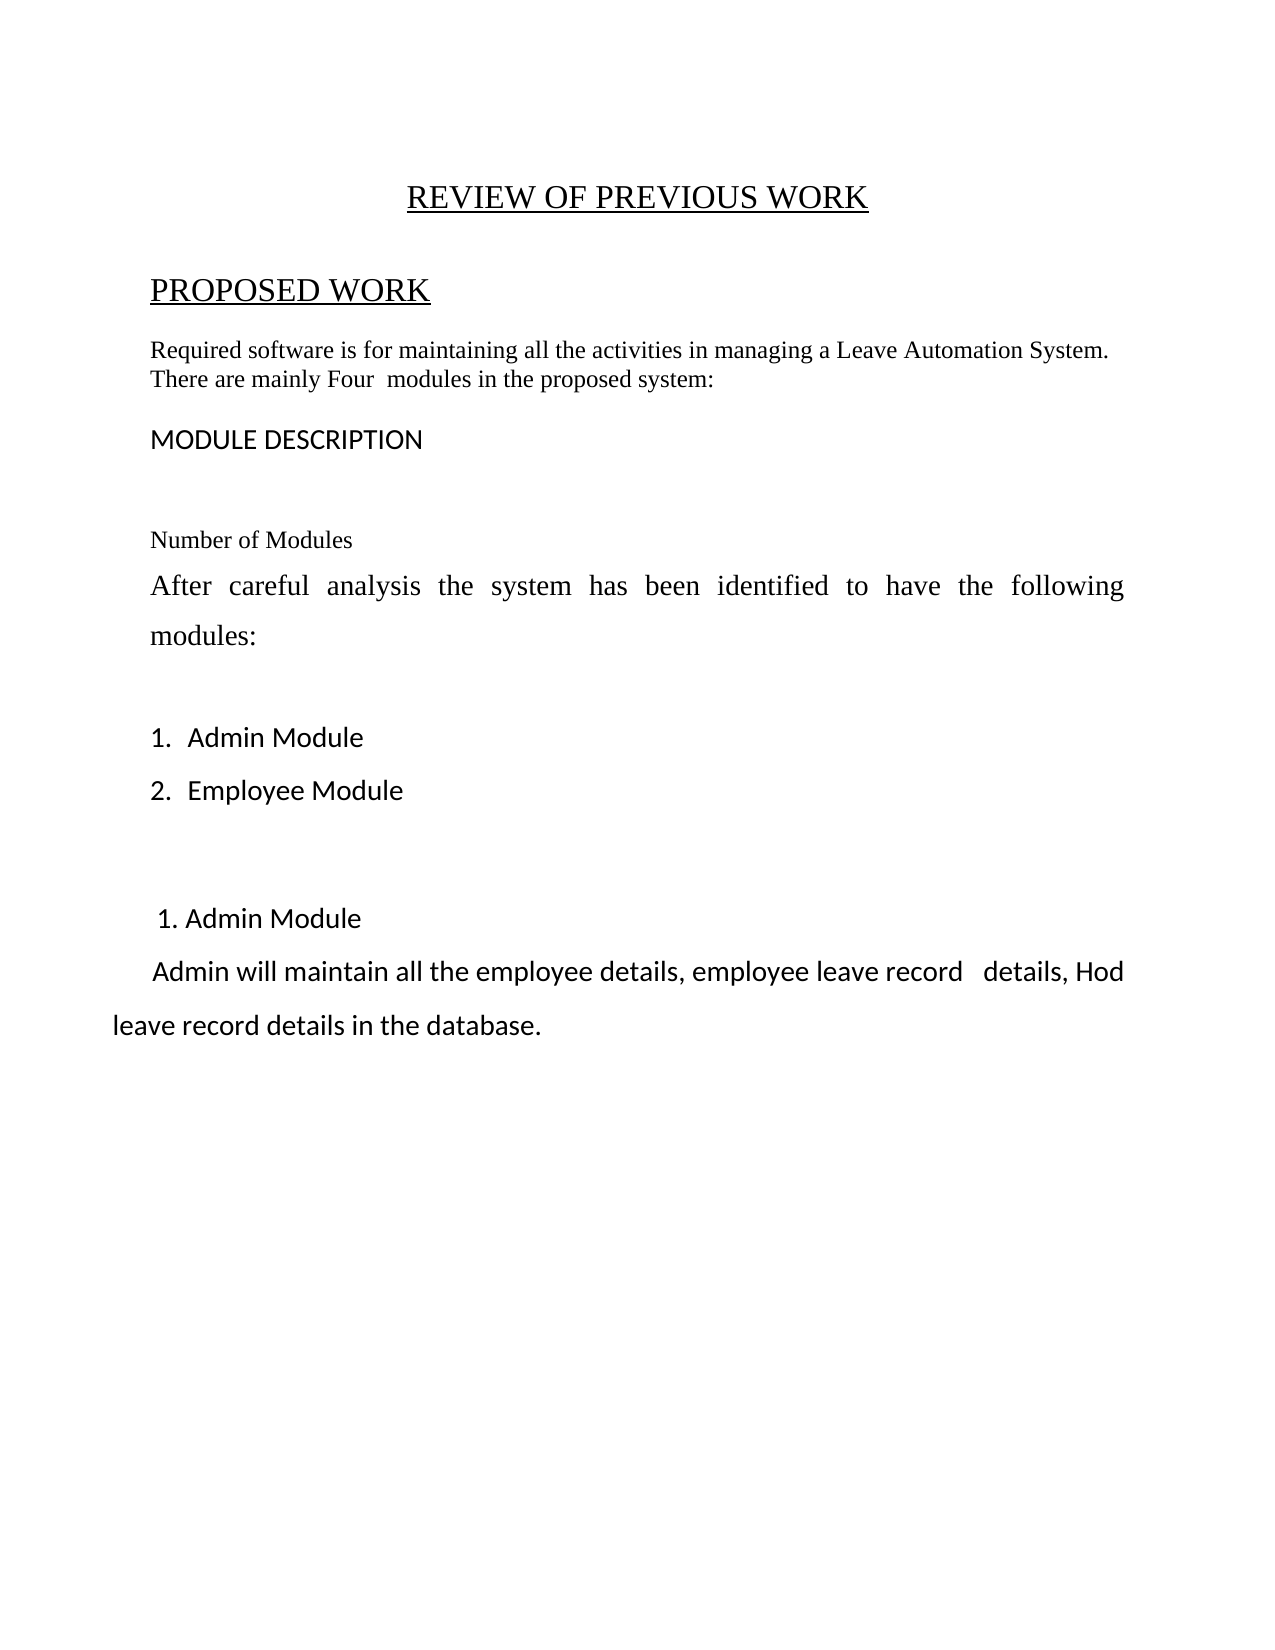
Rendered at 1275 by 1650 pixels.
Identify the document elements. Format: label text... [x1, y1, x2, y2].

text After careful analysis the system has been identified to have the following modules: [150, 568, 1125, 652]
text 1. Admin Module Admin will maintain all the employee details, employee leave record details, Hod leave record details in the database. [112, 900, 1125, 1084]
list Admin Module [150, 719, 1125, 754]
subtitle Number of Modules [150, 525, 1125, 553]
text Required software is for maintaining all the activities in managing a Leave Automation System. There are mainly Four modules in the proposed system: [150, 335, 1125, 392]
text REVIEW OF PREVIOUS WORK [150, 178, 1125, 216]
list Employee Module [150, 772, 1125, 808]
text MODULE DESCRIPTION [150, 421, 1125, 457]
text PROPOSED WORK [150, 270, 1125, 308]
